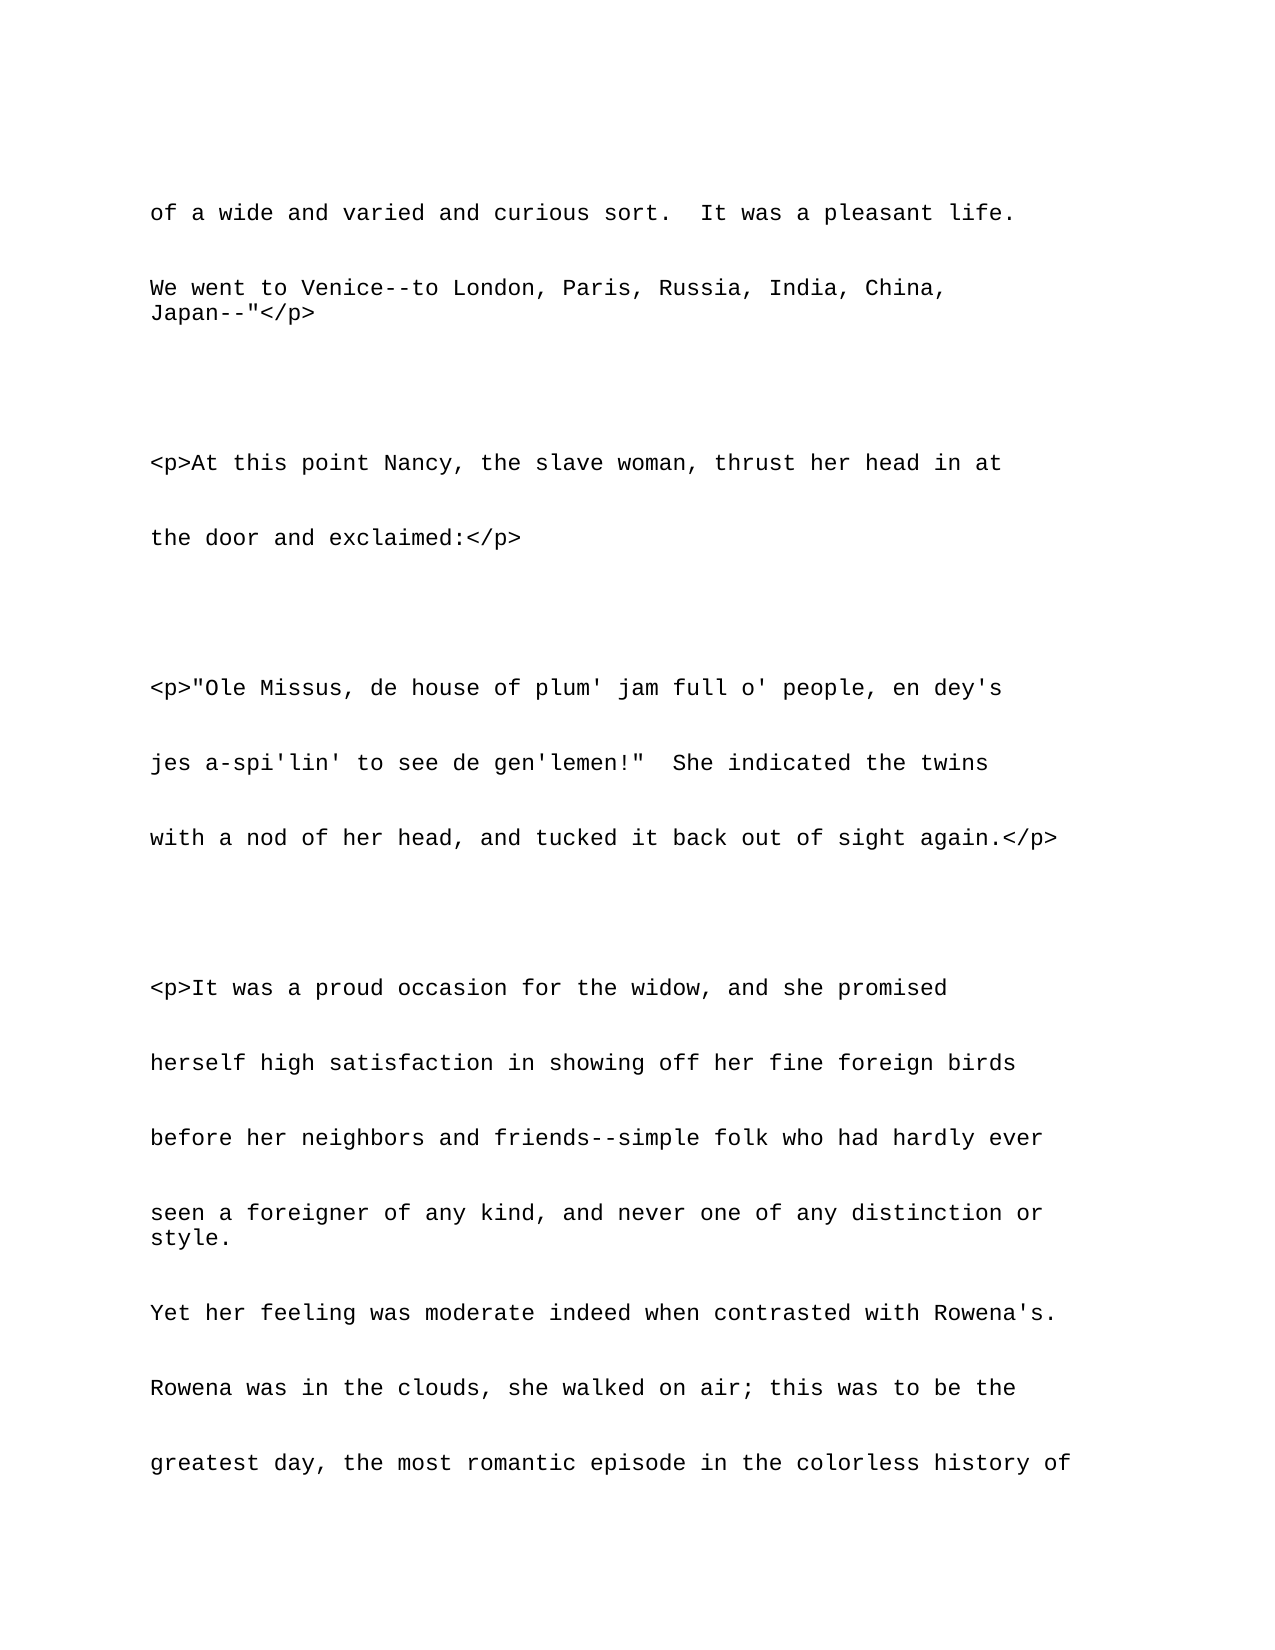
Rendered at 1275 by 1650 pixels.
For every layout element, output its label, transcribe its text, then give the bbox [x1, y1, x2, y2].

text of a wide and varied and curious sort. It was a pleasant life. [150, 200, 1125, 225]
text <p>"Ole Missus, de house of plum' jam full o' people, en dey's [150, 675, 1125, 700]
text We went to Venice--to London, Paris, Russia, India, China, Japan--"</p> [150, 275, 1125, 325]
text before her neighbors and friends--simple folk who had hardly ever [150, 1125, 1125, 1150]
text greatest day, the most romantic episode in the colorless history of [150, 1450, 1125, 1475]
text <p>It was a proud occasion for the widow, and she promised [150, 975, 1125, 1000]
text <p>At this point Nancy, the slave woman, thrust her head in at [150, 450, 1125, 475]
text herself high satisfaction in showing off her fine foreign birds [150, 1050, 1125, 1075]
text jes a-spi'lin' to see de gen'lemen!" She indicated the twins [150, 750, 1125, 775]
text with a nod of her head, and tucked it back out of sight again.</p> [150, 825, 1125, 850]
text the door and exclaimed:</p> [150, 525, 1125, 550]
text Rowena was in the clouds, she walked on air; this was to be the [150, 1375, 1125, 1400]
text seen a foreigner of any kind, and never one of any distinction or style. [150, 1200, 1125, 1250]
text Yet her feeling was moderate indeed when contrasted with Rowena's. [150, 1300, 1125, 1325]
